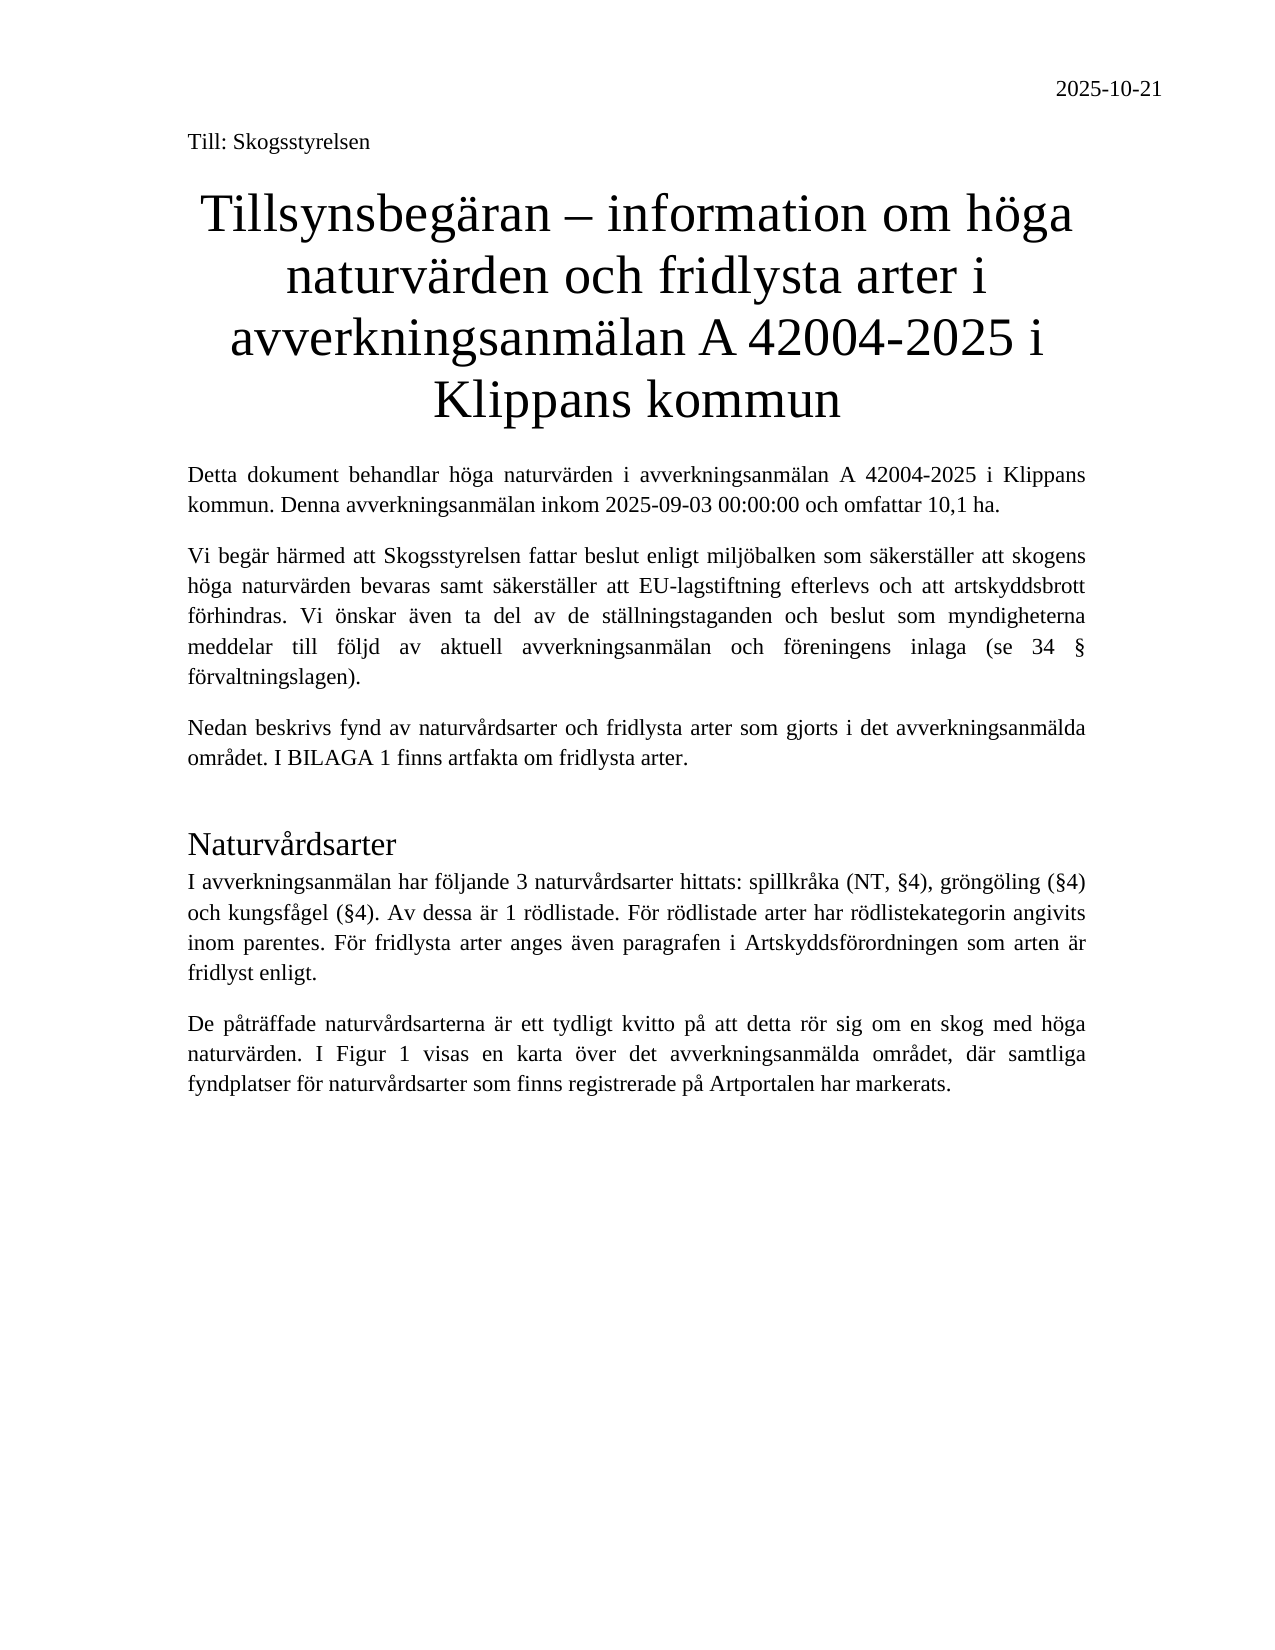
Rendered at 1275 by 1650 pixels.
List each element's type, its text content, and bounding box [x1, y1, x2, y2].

text I avverkningsanmälan har följande 3 naturvårdsarter hittats: spillkråka (NT, §4), gröngöling (§4) och kungsfågel (§4). Av dessa är 1 rödlistade. För rödlistade arter har rödlistekategorin angivits inom parentes. För fridlysta arter anges även paragrafen i Artskyddsförordningen som arten är fridlyst enligt. [187, 868, 1087, 985]
text Nedan beskrivs fynd av naturvårdsarter och fridlysta arter som gjorts i det avverkningsanmälda området. I BILAGA 1 finns artfakta om fridlysta arter. [187, 714, 1087, 771]
title Tillsynsbegäran – information om höga naturvärden och fridlysta arter i avverkningsanmälan A 42004-2025 i Klippans kommun [187, 180, 1087, 429]
text Vi begär härmed att Skogsstyrelsen fattar beslut enligt miljöbalken som säkerställer att skogens höga naturvärden bevaras samt säkerställer att EU-lagstiftning efterlevs och att artskyddsbrott förhindras. Vi önskar även ta del av de ställningstaganden och beslut som myndigheterna meddelar till följd av aktuell avverkningsanmälan och föreningens inlaga (se 34 § förvaltningslagen). [187, 542, 1087, 689]
text Detta dokument behandlar höga naturvärden i avverkningsanmälan A 42004-2025 i Klippans kommun. Denna avverkningsanmälan inkom 2025-09-03 00:00:00 och omfattar 10,1 ha. [187, 461, 1087, 517]
text De påträffade naturvårdsarterna är ett tydligt kvitto på att detta rör sig om en skog med höga naturvärden. I Figur 1 visas en karta över det avverkningsanmälda området, där samtliga fyndplatser för naturvårdsarter som finns registrerade på Artportalen har markerats. [187, 1010, 1087, 1097]
subtitle Naturvårdsarter [187, 824, 1087, 863]
